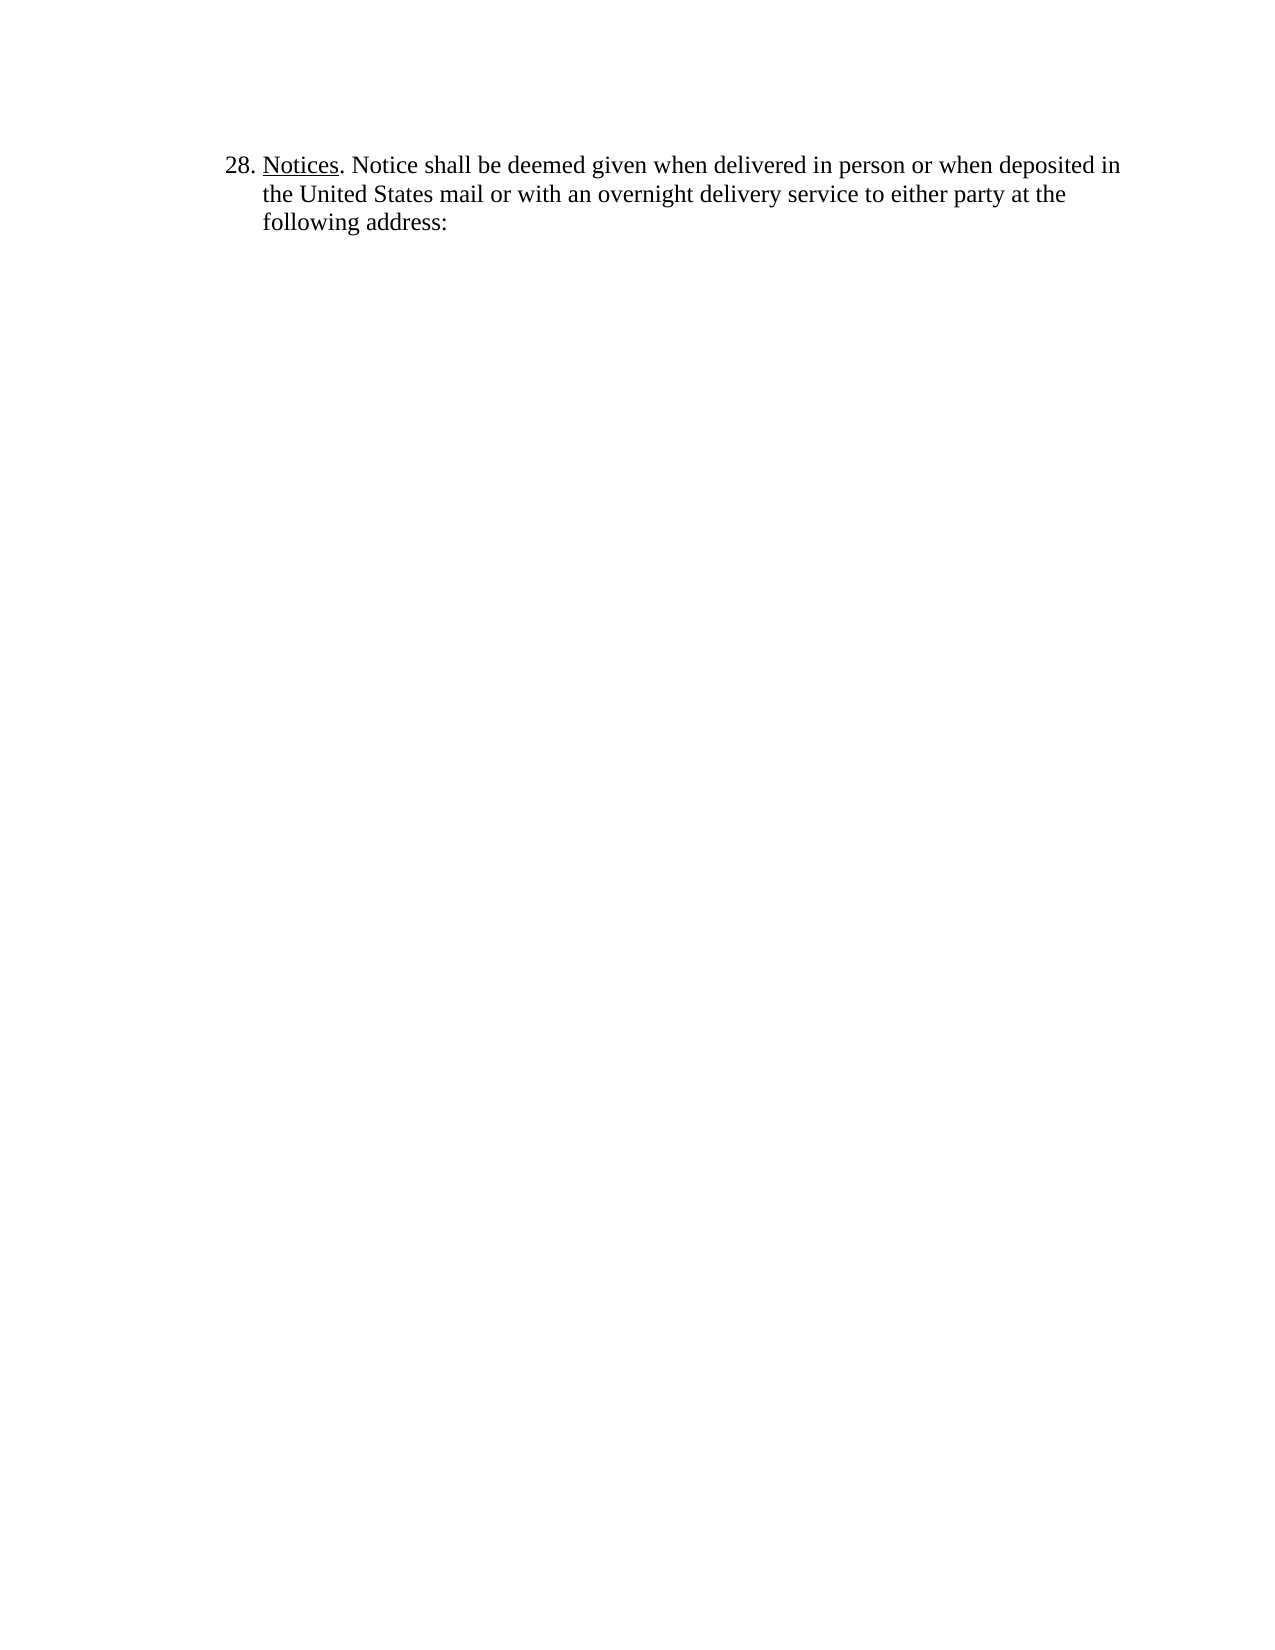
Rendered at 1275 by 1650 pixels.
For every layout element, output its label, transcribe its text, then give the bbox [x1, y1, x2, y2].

list Notices. Notice shall be deemed given when delivered in person or when deposited in the United States mail or with an overnight delivery service to either party at the following address: [225, 150, 1125, 236]
